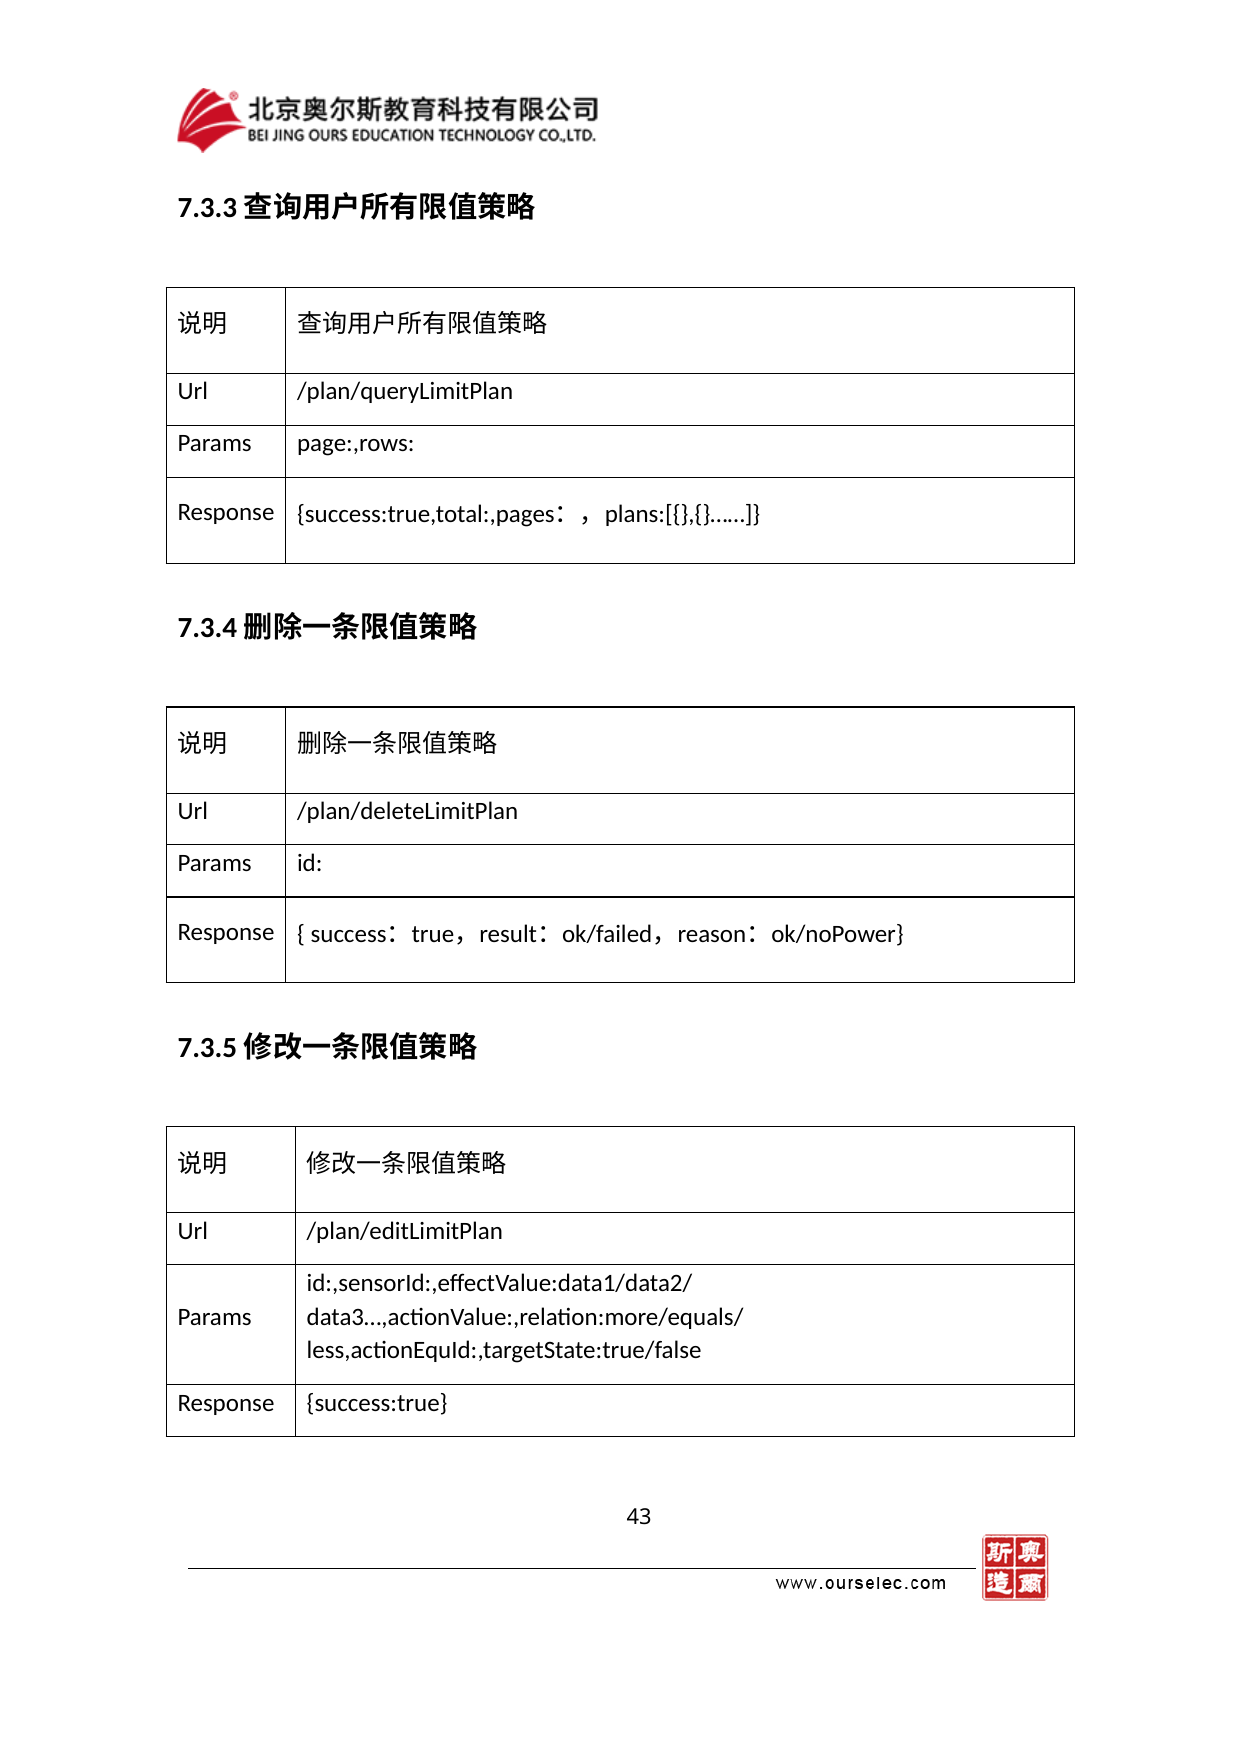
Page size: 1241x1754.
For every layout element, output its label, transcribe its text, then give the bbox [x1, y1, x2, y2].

table_cell Response [167, 898, 285, 982]
table_header 说明 [167, 1127, 295, 1212]
table_cell { success：true，result：ok/failed，reason：ok/noPower} [286, 898, 1074, 982]
subtitle 7.3.4 删除一条限值策略 [177, 591, 1063, 659]
table_header 说明 [167, 288, 285, 373]
table_cell Response [167, 1385, 295, 1436]
table_cell /plan/editLimitPlan [296, 1213, 1074, 1264]
subtitle 7.3.3 查询用户所有限值策略 [177, 171, 1063, 239]
table_cell id:,sensorId:,effectValue:data1/data2/data3…,actionValue:,relation:more/equals/less,actionEquId:,targetState:true/false [296, 1265, 1074, 1384]
table_cell id: [286, 845, 1074, 896]
table_cell {success:true,total:,pages：，plans:[{},{}……]} [286, 478, 1074, 563]
table_cell {success:true} [296, 1385, 1074, 1436]
table_header 删除一条限值策略 [286, 708, 1074, 792]
table_cell Url [167, 374, 285, 425]
picture [188, 1530, 1053, 1603]
table_cell Url [167, 794, 285, 844]
table_cell Params [167, 845, 285, 896]
table_header 说明 [167, 708, 285, 792]
table_header 查询用户所有限值策略 [286, 288, 1074, 373]
table_cell Params [167, 426, 285, 477]
table_header 修改一条限值策略 [296, 1127, 1074, 1212]
table_cell Params [167, 1265, 295, 1384]
table_cell Url [167, 1213, 295, 1264]
subtitle 7.3.5 修改一条限值策略 [177, 1010, 1063, 1078]
table_cell Response [167, 478, 285, 563]
table_cell /plan/queryLimitPlan [286, 374, 1074, 425]
picture [177, 88, 601, 153]
table_cell /plan/deleteLimitPlan [286, 794, 1074, 844]
table_cell page:,rows: [286, 426, 1074, 477]
